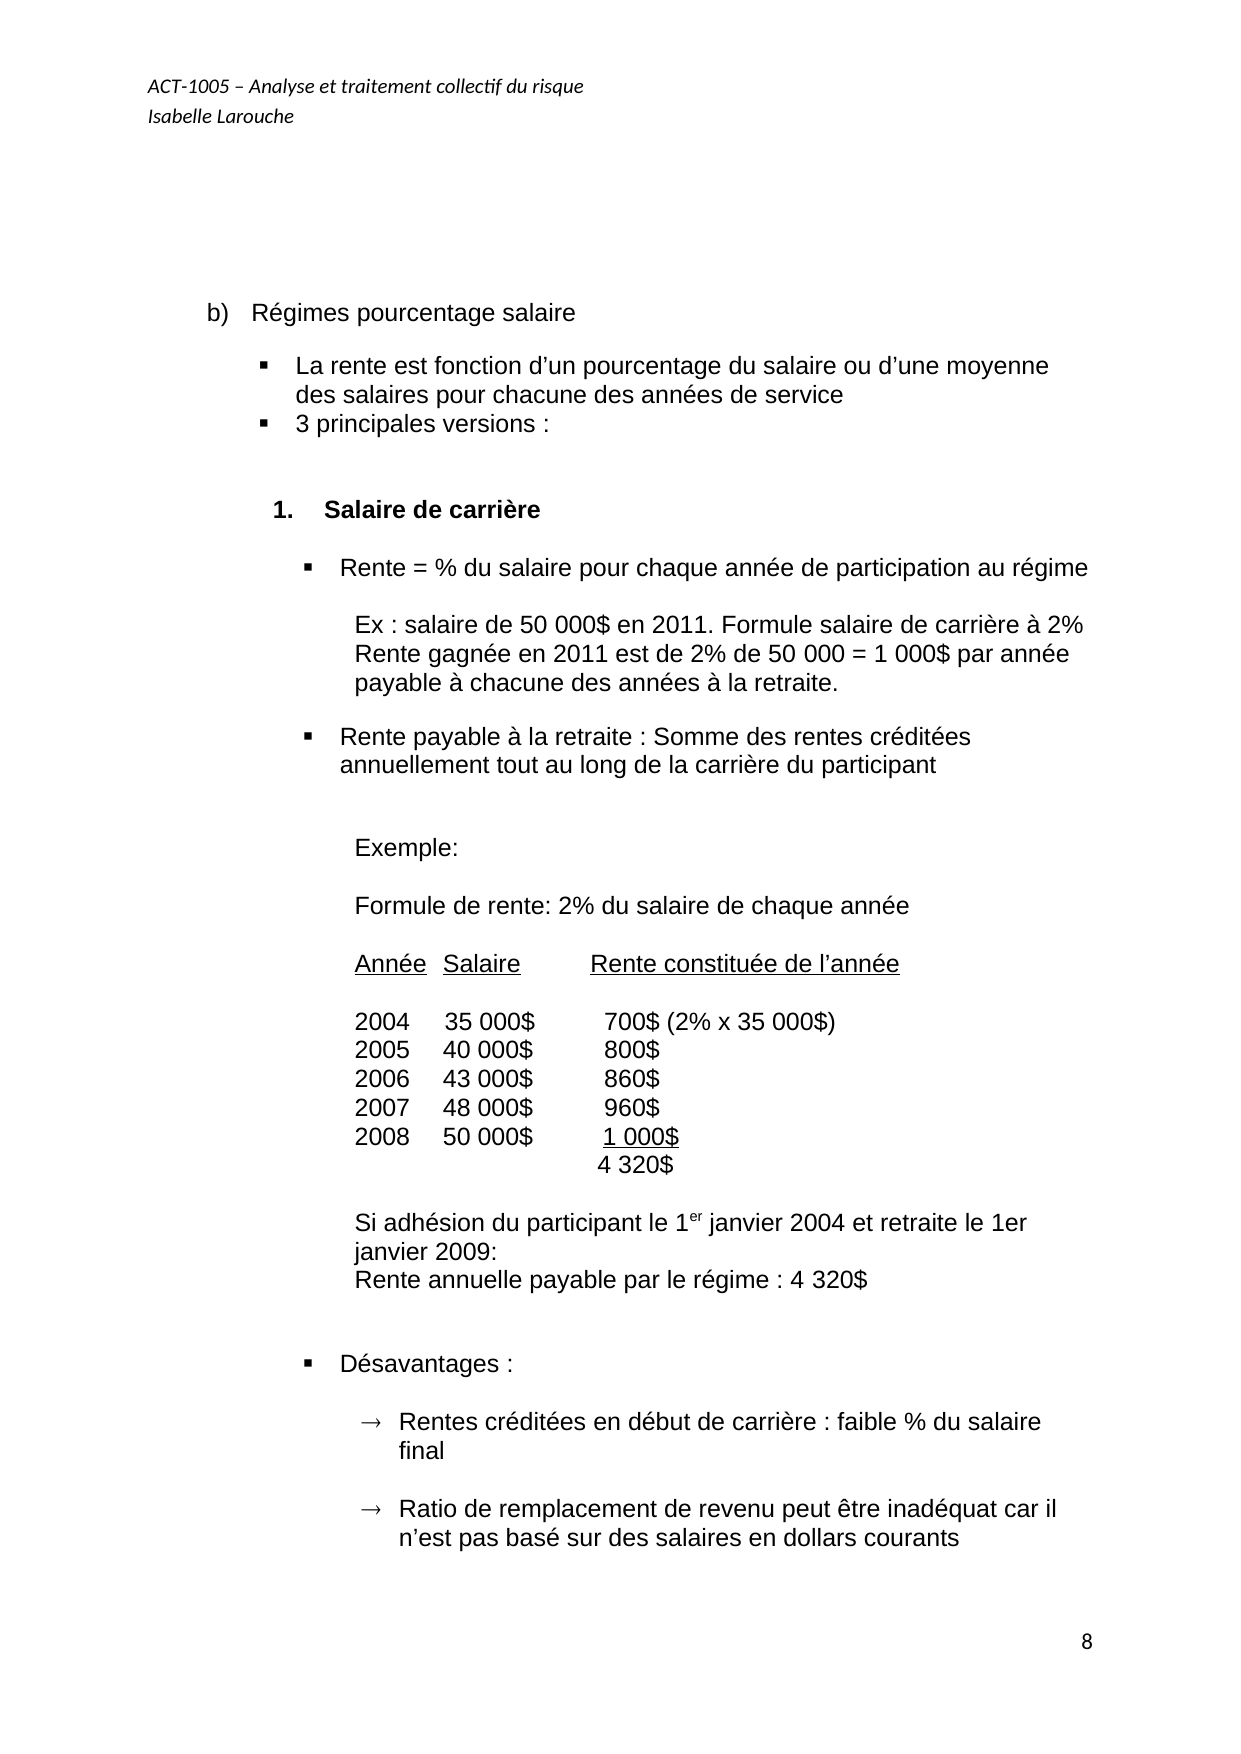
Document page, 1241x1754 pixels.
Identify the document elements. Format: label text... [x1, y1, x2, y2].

text 2004 35 000$ 700$ (2% x 35 000$) [354, 1007, 1093, 1035]
list Salaire de carrière [273, 495, 1093, 524]
list Ratio de remplacement de revenu peut être inadéquat car il n’est pas basé sur des salaires en dollars courants [361, 1494, 1093, 1552]
list Rente = % du salaire pour chaque année de participation au régime [302, 553, 1093, 582]
text Formule de rente: 2% du salaire de chaque année [354, 891, 1093, 919]
list Rentes créditées en début de carrière : faible % du salaire final [361, 1407, 1093, 1465]
list Désavantages : [302, 1349, 1093, 1378]
text Année Salaire Rente constituée de l’année [354, 949, 1093, 977]
text 2006 43 000$ 860$ [354, 1064, 1093, 1093]
text Exemple: [354, 833, 1093, 862]
text 2007 48 000$ 960$ [354, 1093, 1093, 1122]
text Rente gagnée en 2011 est de 2% de 50 000 = 1 000$ par année payable à chacune des années à la retraite. [354, 639, 1093, 697]
list Régimes pourcentage salaire [207, 297, 1093, 326]
text Ex : salaire de 50 000$ en 2011. Formule salaire de carrière à 2% [354, 610, 1093, 639]
text Rente annuelle payable par le régime : 4 320$ [354, 1265, 1093, 1294]
list 3 principales versions : [258, 409, 1093, 438]
text 2008 50 000$ 1 000$ [354, 1122, 1093, 1150]
text 2005 40 000$ 800$ [354, 1035, 1093, 1064]
list La rente est fonction d’un pourcentage du salaire ou d’une moyenne des salaires pour chacune des années de service [258, 351, 1093, 409]
text 4 320$ [354, 1150, 1093, 1179]
list Rente payable à la retraite : Somme des rentes créditées annuellement tout au long de la carrière du participant [302, 722, 1093, 779]
text Si adhésion du participant le 1er janvier 2004 et retraite le 1er janvier 2009: [354, 1208, 1093, 1265]
